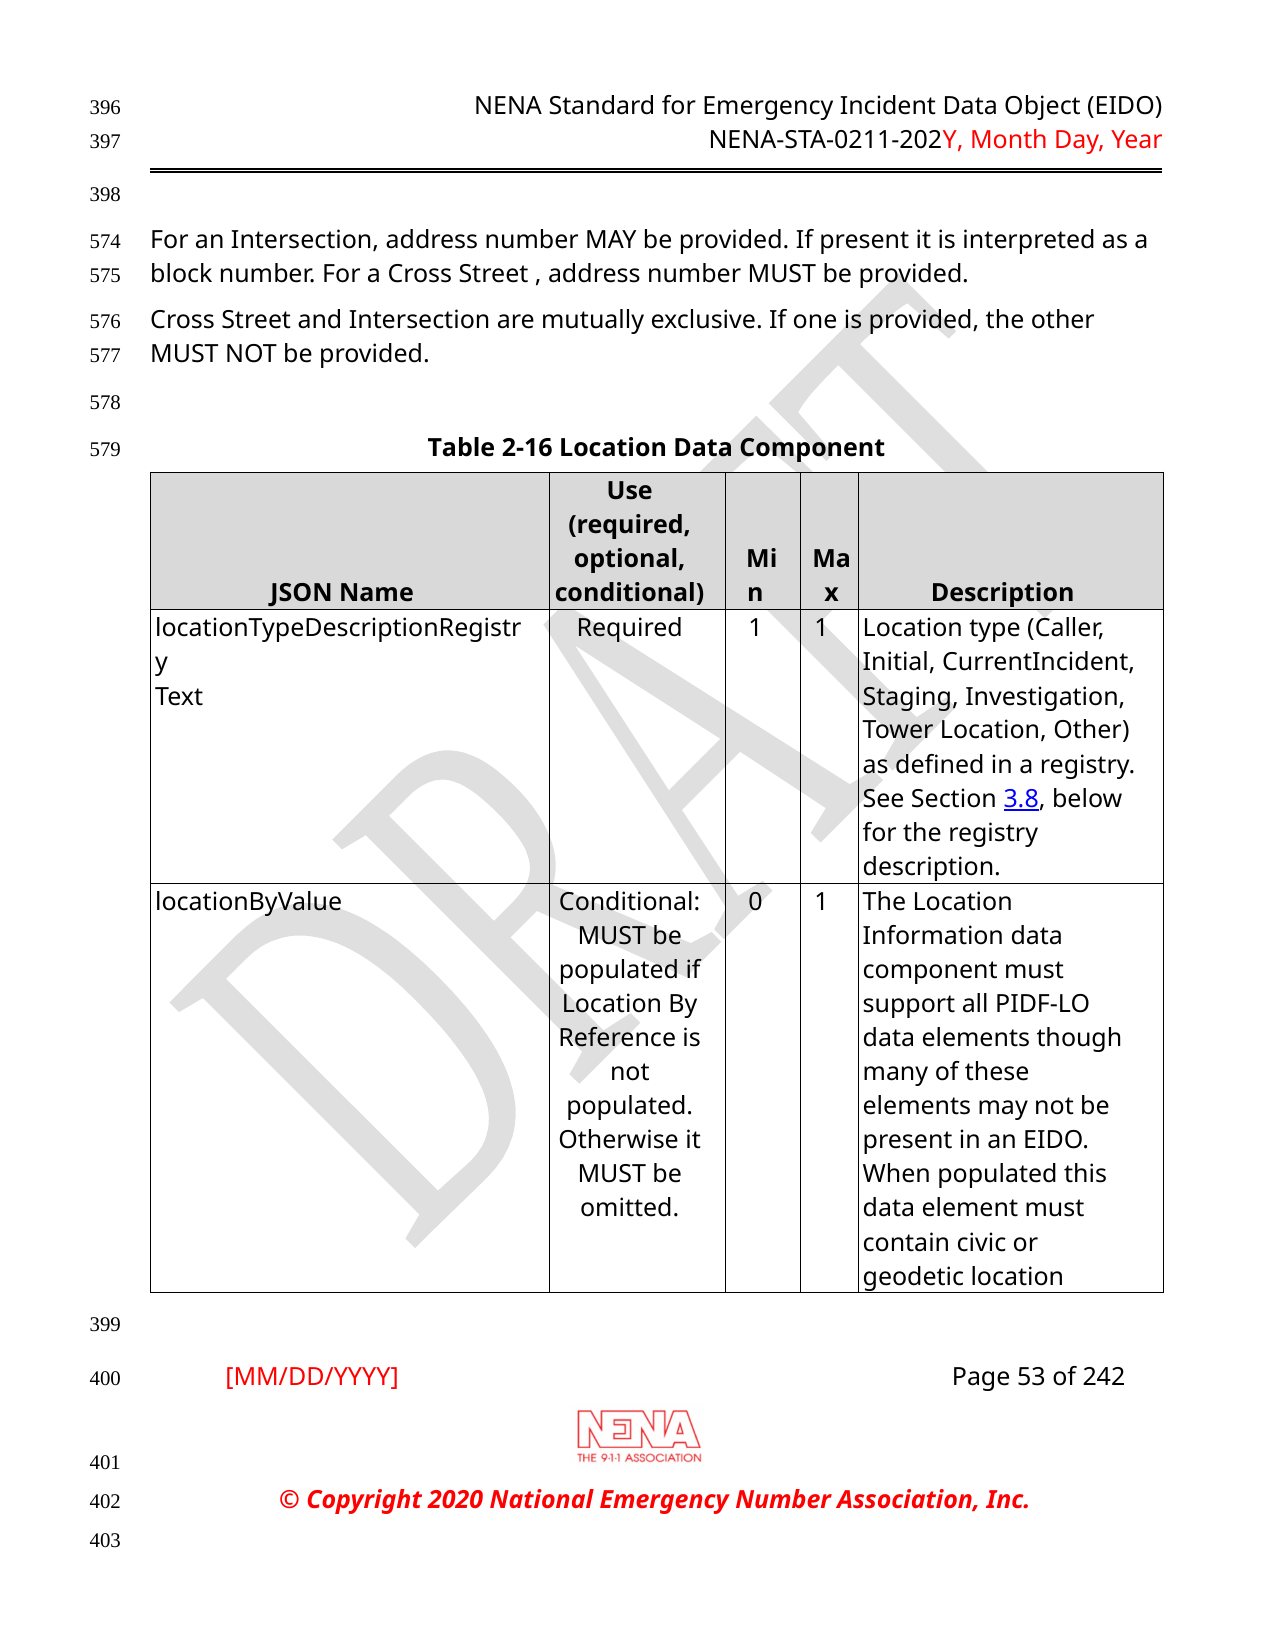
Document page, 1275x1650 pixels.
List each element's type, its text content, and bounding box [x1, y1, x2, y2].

table_header Use (required, optional, conditional) [550, 473, 725, 609]
table_header Max [801, 473, 858, 609]
table_cell locationByValue [151, 884, 549, 1292]
table_cell Required [550, 610, 725, 882]
table_header Min [726, 473, 800, 609]
text Cross Street and Intersection are mutually exclusive. If one is provided, the other MUST NOT be provided. [150, 302, 1162, 370]
table_cell 1 [801, 884, 858, 1292]
table_header Description [859, 473, 1163, 609]
table_header JSON Name [151, 473, 549, 609]
picture [569, 1404, 706, 1470]
table_cell Conditional: MUST be populated if Location By Reference is not populated. Otherwise it MUST be omitted. [550, 884, 725, 1292]
table_cell 1 [801, 610, 858, 882]
table_cell 1 [726, 610, 800, 882]
table_cell locationTypeDescriptionRegistry Text [151, 610, 549, 882]
table_cell 0 [726, 884, 800, 1292]
table_cell Location type (Caller, Initial, CurrentIncident, Staging, Investigation, Tower Location, Other) as defined in a registry. See Section 3.8, below for the registry description. [859, 610, 1163, 882]
